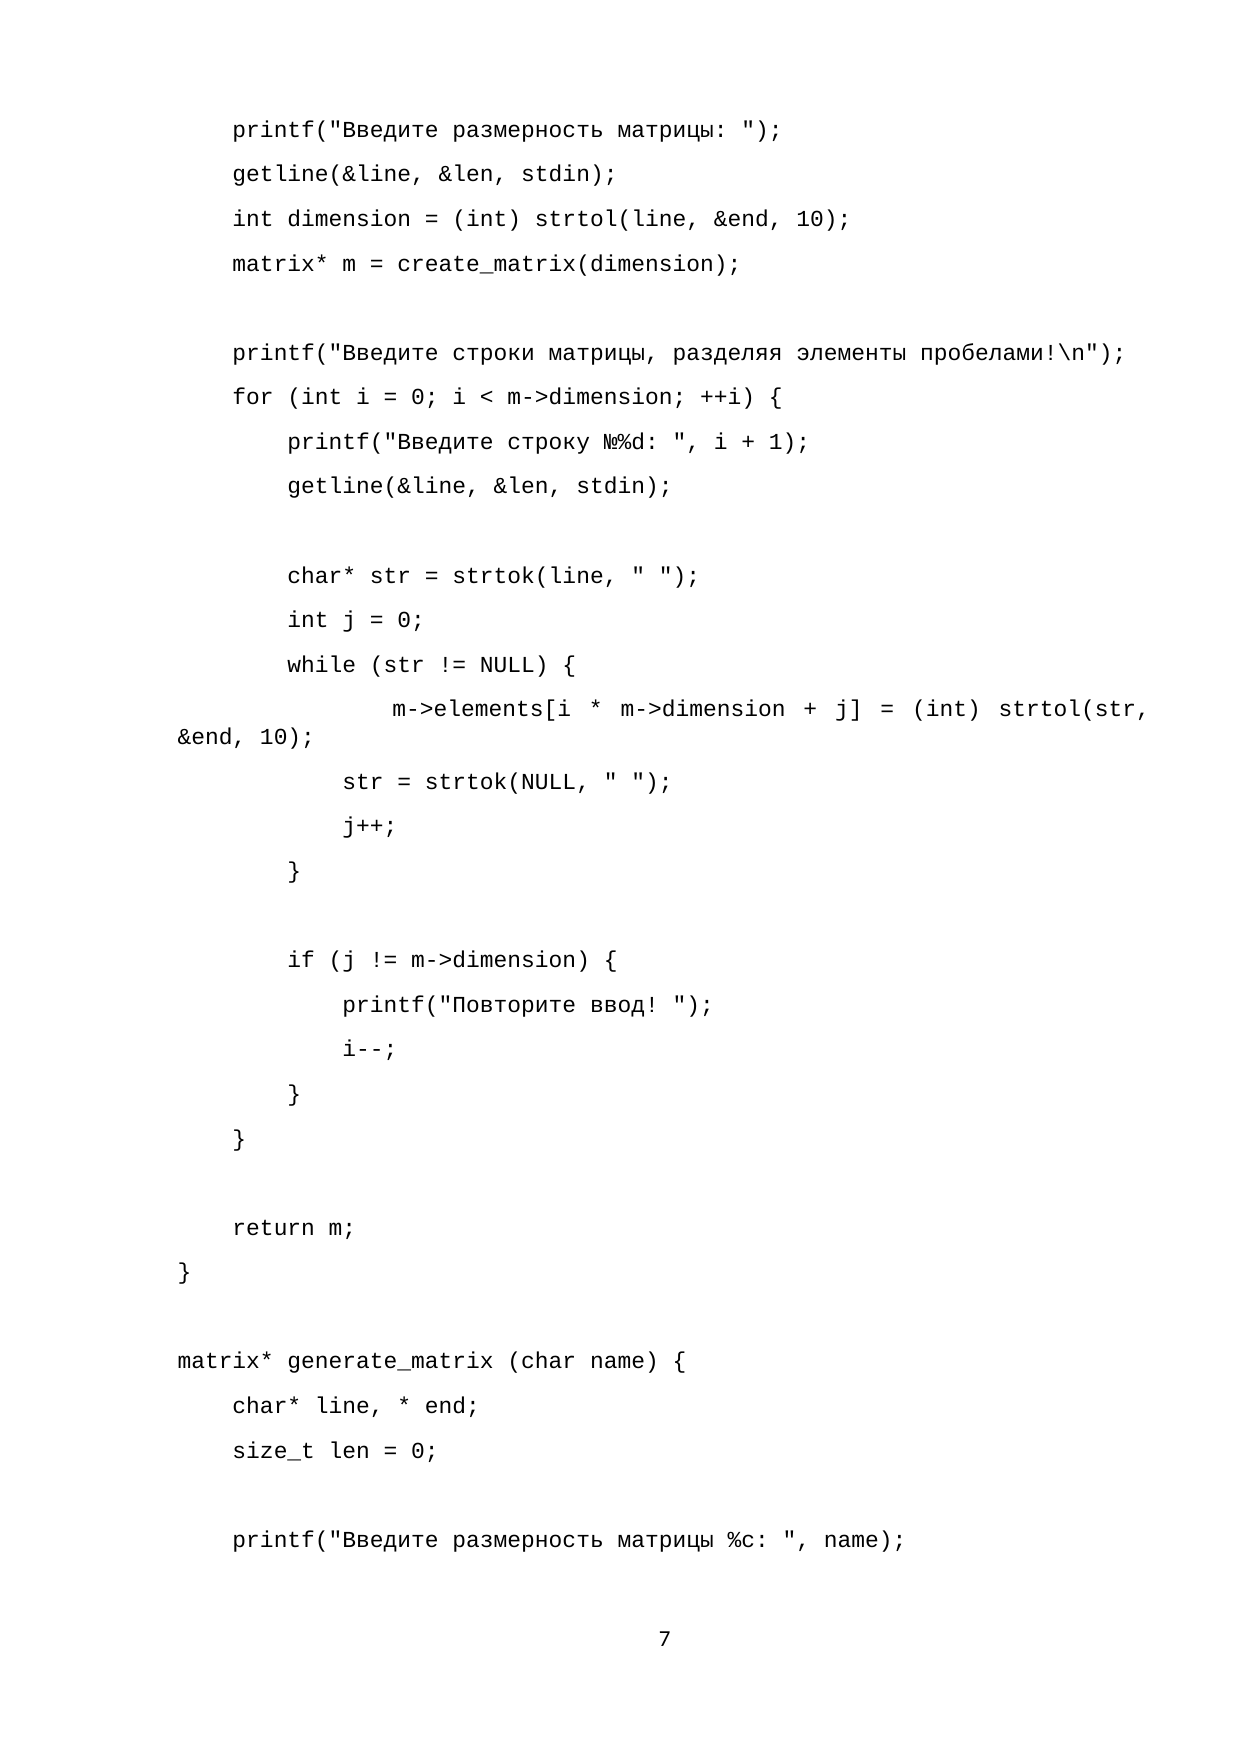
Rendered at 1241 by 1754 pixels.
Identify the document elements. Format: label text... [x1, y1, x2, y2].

text int j = 0; [177, 608, 1152, 634]
text printf("Введите строки матрицы, разделяя элементы пробелами!\n"); [177, 341, 1152, 367]
text matrix* m = create_matrix(dimension); [177, 252, 1152, 278]
text char* line, * end; [177, 1394, 1152, 1420]
text str = strtok(NULL, " "); [177, 770, 1152, 796]
text getline(&line, &len, stdin); [177, 163, 1152, 189]
text return m; [177, 1216, 1152, 1242]
text printf("Введите строку №%d: ", i + 1); [177, 430, 1152, 456]
text while (str != NULL) { [177, 653, 1152, 679]
text matrix* generate_matrix (char name) { [177, 1350, 1152, 1376]
text } [177, 859, 1152, 885]
text printf("Введите размерность матрицы: "); [177, 118, 1152, 144]
text i--; [177, 1038, 1152, 1064]
text char* str = strtok(line, " "); [177, 564, 1152, 590]
text getline(&line, &len, stdin); [177, 475, 1152, 501]
text if (j != m->dimension) { [177, 948, 1152, 974]
text j++; [177, 815, 1152, 841]
text } [177, 1127, 1152, 1153]
text printf("Повторите ввод! "); [177, 993, 1152, 1019]
text printf("Введите размерность матрицы %c: ", name); [177, 1528, 1152, 1554]
text int dimension = (int) strtol(line, &end, 10); [177, 207, 1152, 233]
text } [177, 1082, 1152, 1108]
text for (int i = 0; i < m->dimension; ++i) { [177, 386, 1152, 412]
text size_t len = 0; [177, 1439, 1152, 1465]
text m->elements[i * m->dimension + j] = (int) strtol(str, &end, 10); [177, 698, 1152, 752]
text } [177, 1261, 1152, 1287]
